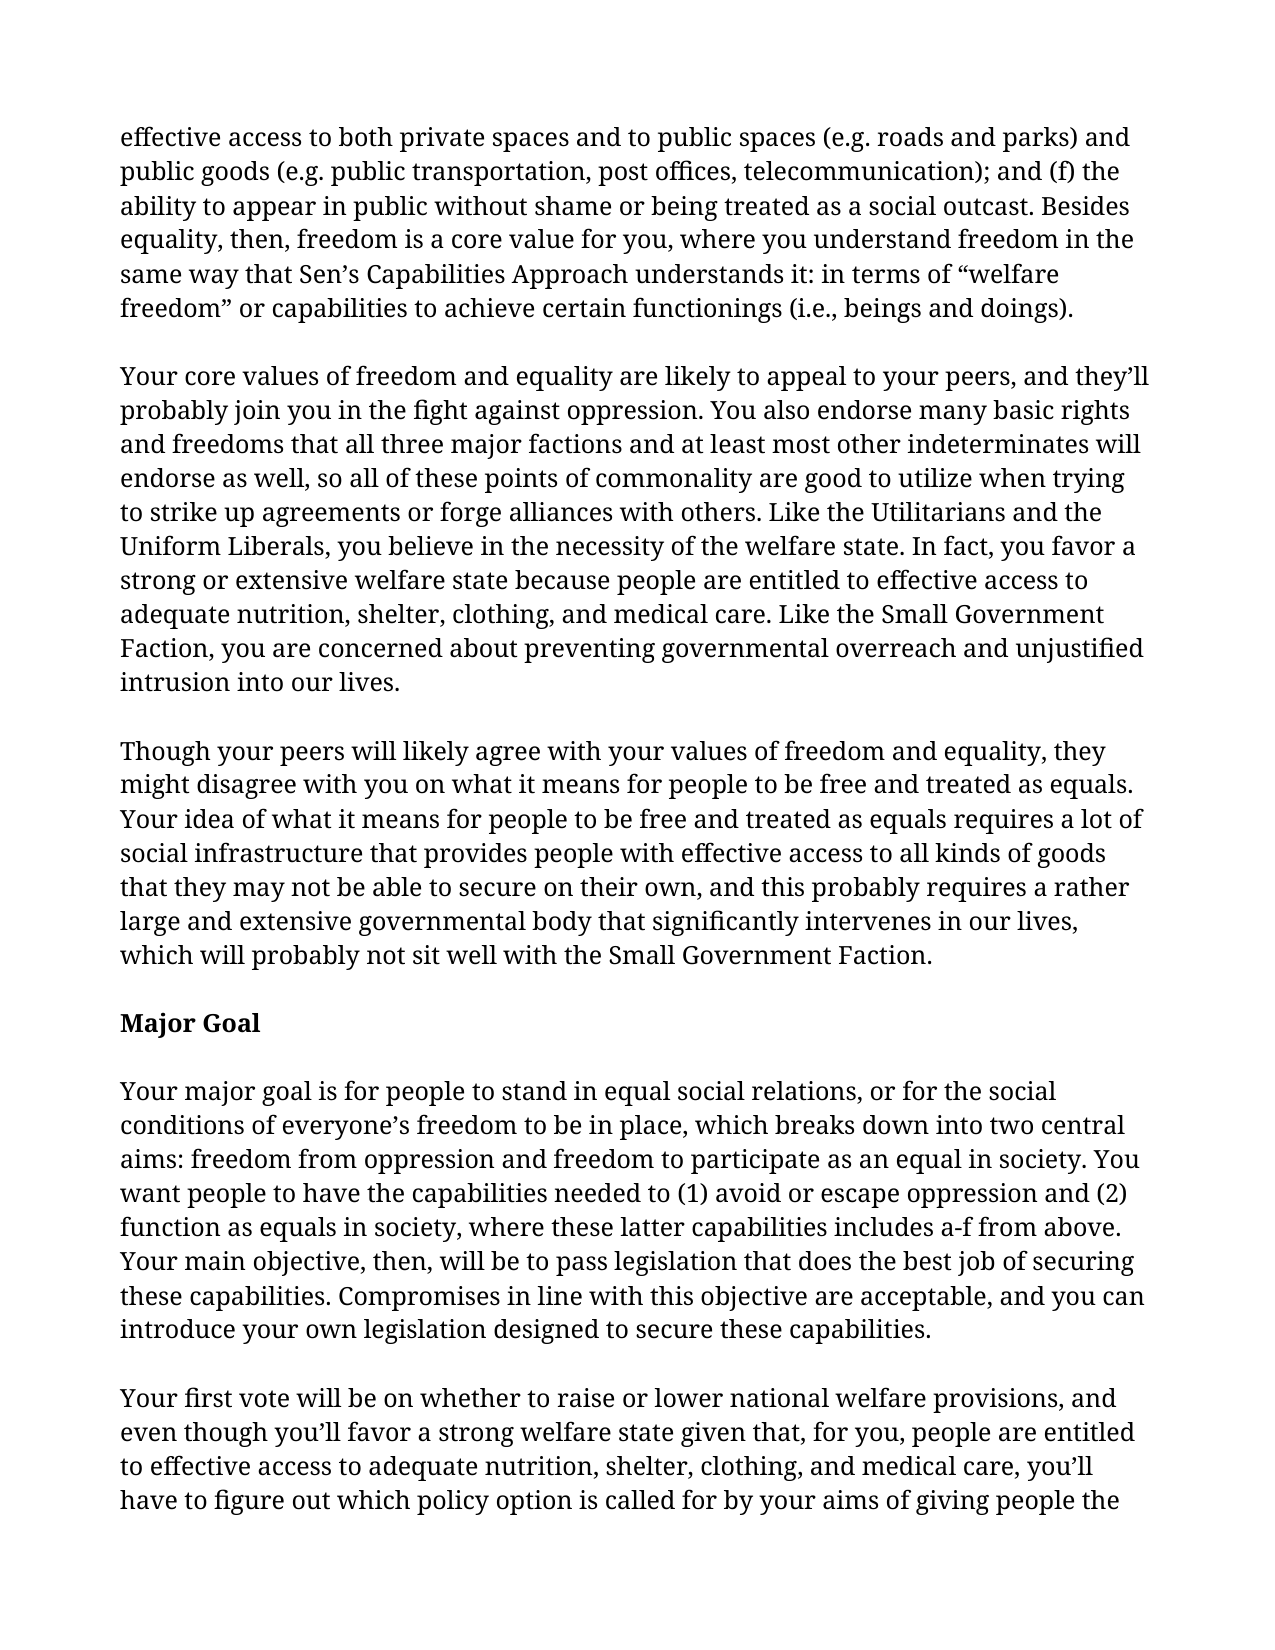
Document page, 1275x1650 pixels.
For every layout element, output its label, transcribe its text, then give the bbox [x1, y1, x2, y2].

text Major Goal [120, 1006, 1155, 1040]
text Your major goal is for people to stand in equal social relations, or for the social conditions of everyone’s freedom to be in place, which breaks down into two central aims: freedom from oppression and freedom to participate as an equal in society. You want people to have the capabilities needed to (1) avoid or escape oppression and (2) function as equals in society, where these latter capabilities includes a-f from above. Your main objective, then, will be to pass legislation that does the best job of securing these capabilities. Compromises in line with this objective are acceptable, and you can introduce your own legislation designed to secure these capabilities. [120, 1074, 1155, 1346]
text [120, 120, 1155, 324]
text Though your peers will likely agree with your values of freedom and equality, they might disagree with you on what it means for people to be free and treated as equals. Your idea of what it means for people to be free and treated as equals requires a lot of social infrastructure that provides people with effective access to all kinds of goods that they may not be able to secure on their own, and this probably requires a rather large and extensive governmental body that significantly intervenes in our lives, which will probably not sit well with the Small Government Faction. [120, 733, 1155, 972]
text Your core values of freedom and equality are likely to appeal to your peers, and they’ll probably join you in the fight against oppression. You also endorse many basic rights and freedoms that all three major factions and at least most other indeterminates will endorse as well, so all of these points of commonality are good to utilize when trying to strike up agreements or forge alliances with others. Like the Utilitarians and the Uniform Liberals, you believe in the necessity of the welfare state. In fact, you favor a strong or extensive welfare state because people are entitled to effective access to adequate nutrition, shelter, clothing, and medical care. Like the Small Government Faction, you are concerned about preventing governmental overreach and unjustified intrusion into our lives. [120, 358, 1155, 699]
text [120, 1380, 1155, 1517]
